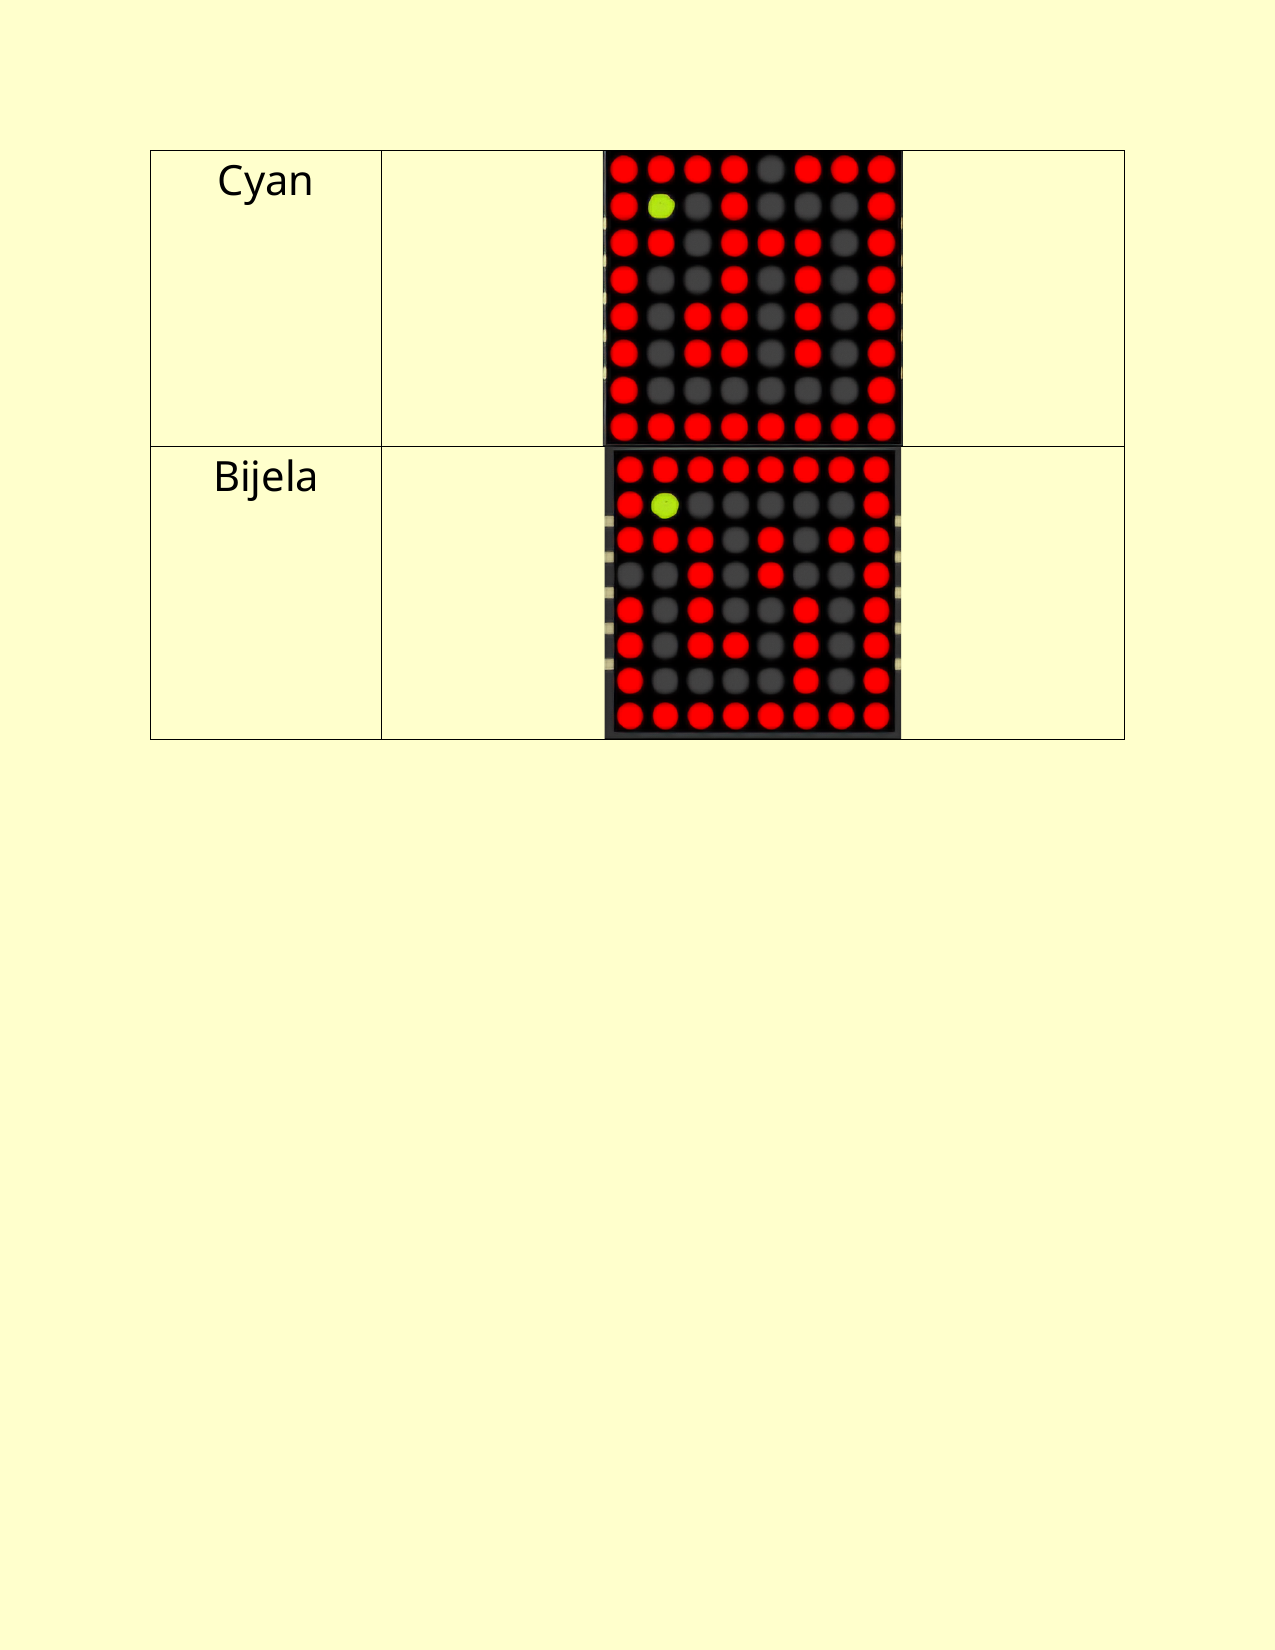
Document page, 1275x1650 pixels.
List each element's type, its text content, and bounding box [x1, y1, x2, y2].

table_cell [382, 151, 602, 446]
table_cell Bijela [151, 447, 381, 739]
table_cell [903, 151, 1124, 446]
table_cell Cyan [151, 151, 381, 446]
picture [602, 151, 903, 739]
table_cell [902, 447, 1124, 739]
table_cell [382, 447, 604, 739]
